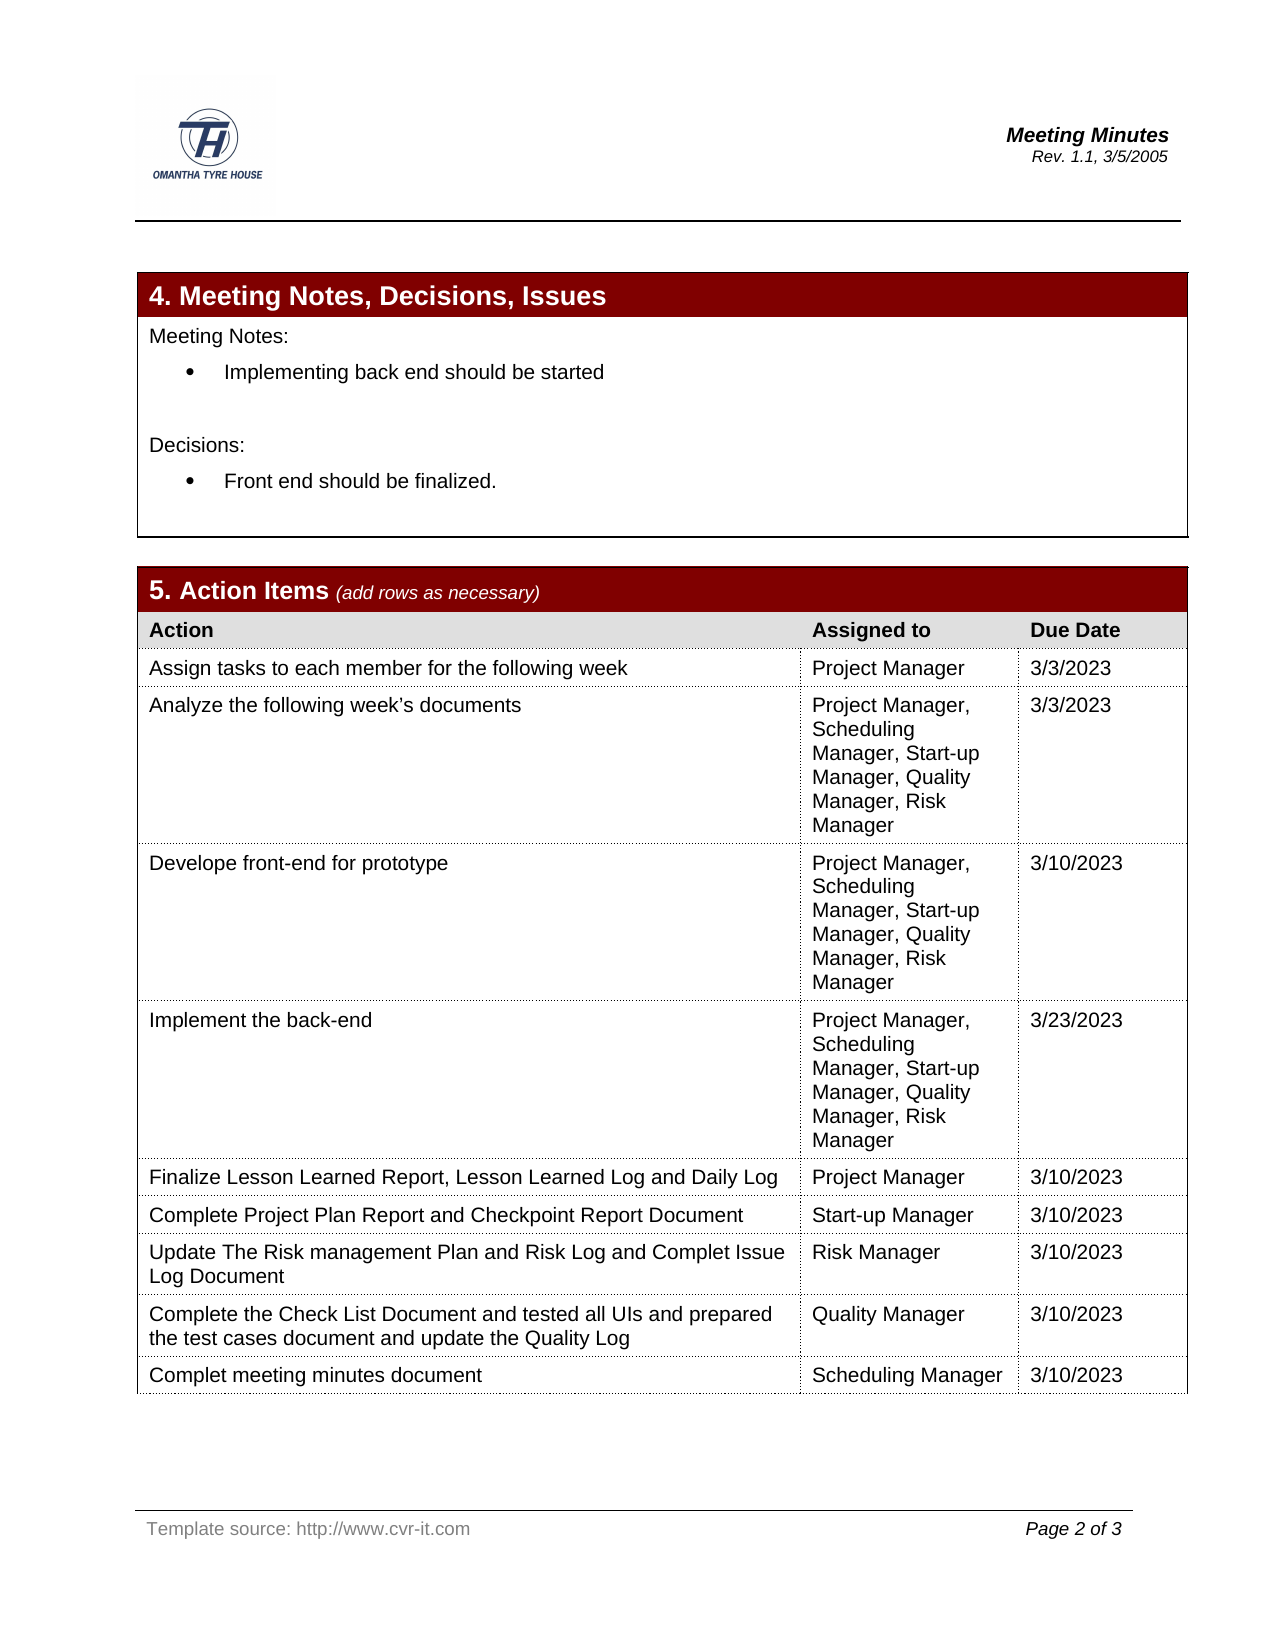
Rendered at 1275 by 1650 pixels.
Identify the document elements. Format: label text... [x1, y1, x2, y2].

table_cell Meeting Notes: Implementing back end should be started Decisions: Front end should be finalized. [138, 317, 1187, 536]
table_header 5. Action Items (add rows as necessary) [138, 568, 1187, 612]
table_cell Project Manager, Scheduling Manager, Start-up Manager, Quality Manager, Risk Manager [801, 1000, 1019, 1158]
table_cell Due Date [1019, 612, 1187, 648]
table_cell Develope front-end for prototype [138, 843, 801, 1000]
table_cell Finalize Lesson Learned Report, Lesson Learned Log and Daily Log [138, 1158, 801, 1195]
table_cell Project Manager, Scheduling Manager, Start-up Manager, Quality Manager, Risk Manager [801, 843, 1019, 1000]
table_cell Implement the back-end [138, 1000, 801, 1158]
table_cell Complet meeting minutes document [138, 1356, 801, 1393]
table_cell Analyze the following week’s documents [138, 686, 801, 843]
table_cell Project Manager, Scheduling Manager, Start-up Manager, Quality Manager, Risk Manager [801, 686, 1019, 843]
table_cell Project Manager [801, 1158, 1019, 1195]
table_cell Complete Project Plan Report and Checkpoint Report Document [138, 1195, 801, 1233]
table_cell Quality Manager [801, 1294, 1019, 1356]
table_cell Project Manager [801, 648, 1019, 686]
table_cell Action [138, 612, 801, 648]
table_cell Scheduling Manager [801, 1356, 1019, 1393]
table_cell Update The Risk management Plan and Risk Log and Complet Issue Log Document [138, 1233, 801, 1294]
table_cell Risk Manager [801, 1233, 1019, 1294]
picture [135, 75, 276, 216]
table_cell Assigned to [801, 612, 1019, 648]
table_cell Start-up Manager [801, 1195, 1019, 1233]
table_header 4. Meeting Notes, Decisions, Issues [138, 273, 1187, 317]
table_cell Assign tasks to each member for the following week [138, 648, 801, 686]
table_cell Complete the Check List Document and tested all UIs and prepared the test cases document and update the Quality Log [138, 1294, 801, 1356]
